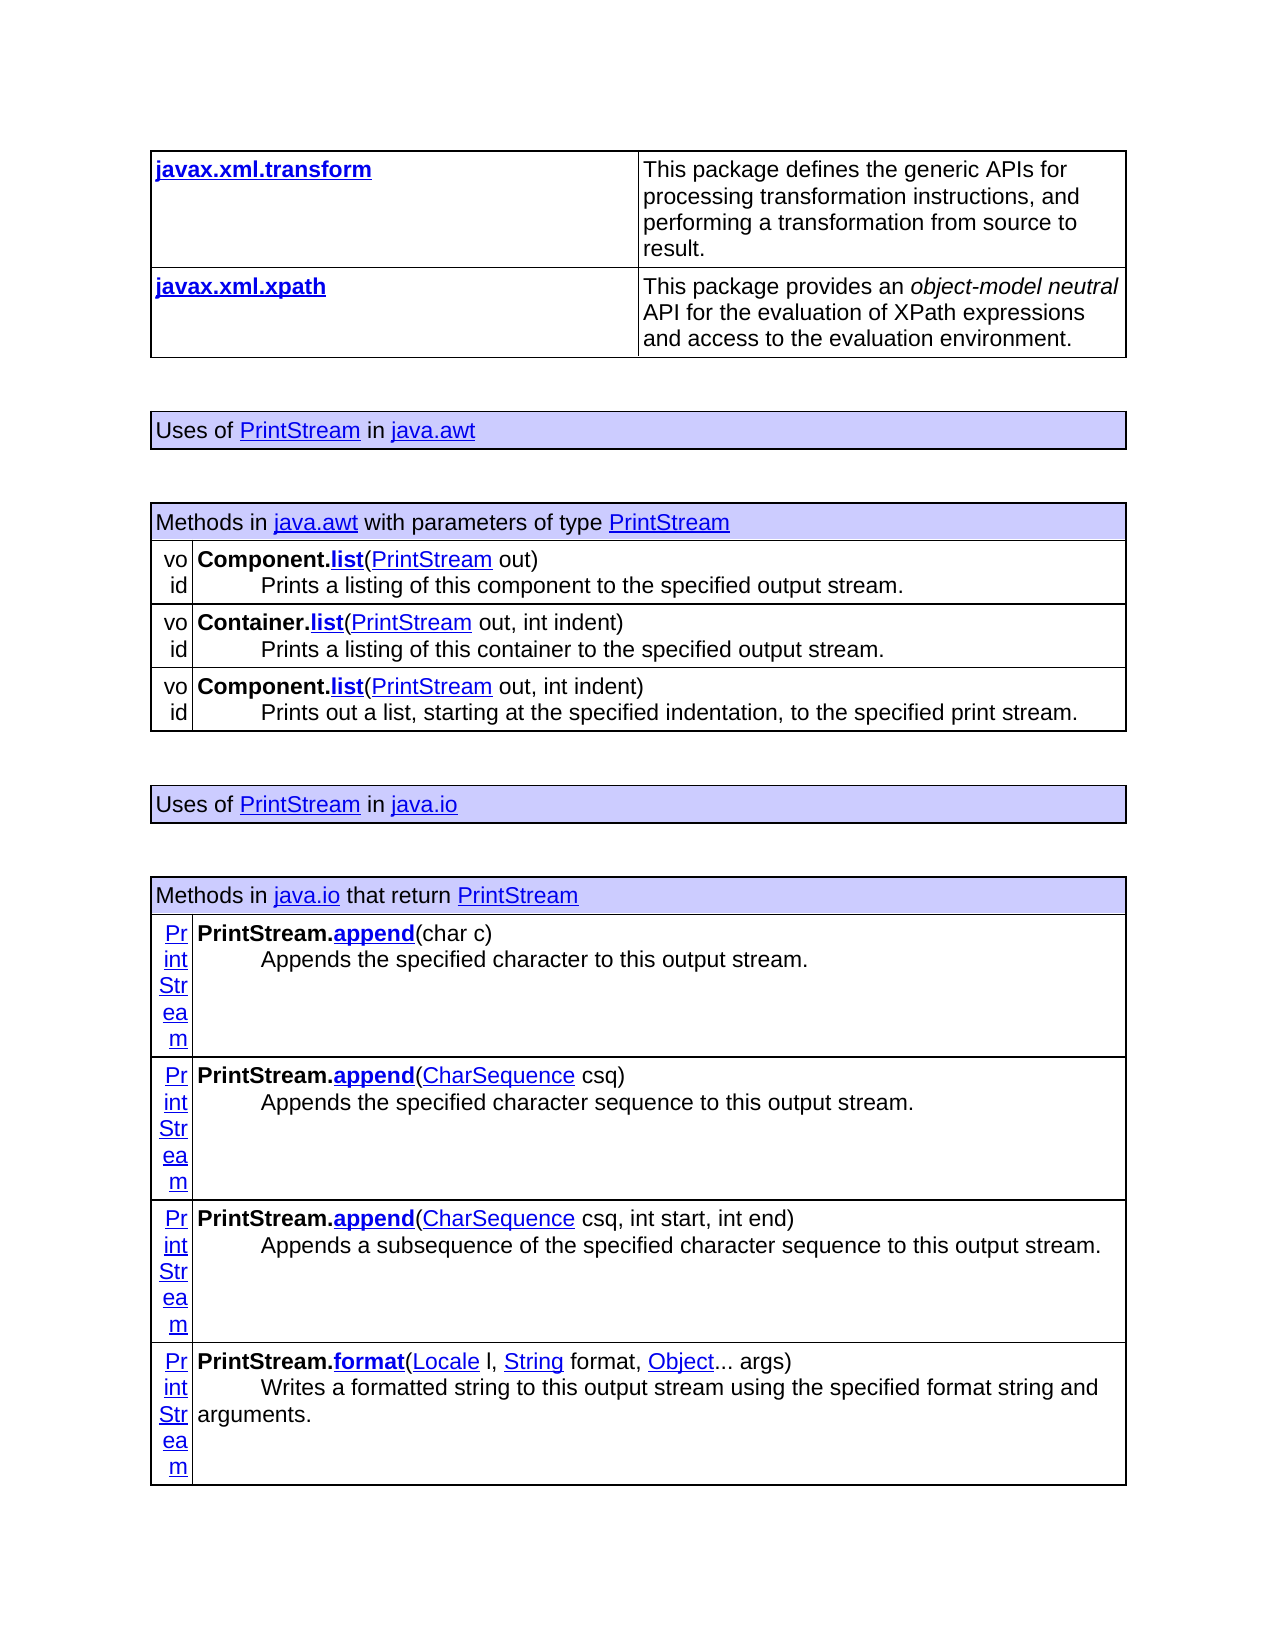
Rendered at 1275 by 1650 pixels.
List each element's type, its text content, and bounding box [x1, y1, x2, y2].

table_cell PrintStream [152, 1343, 192, 1484]
table_header Uses of PrintStream in java.io [152, 786, 1125, 822]
table_header Uses of PrintStream in java.awt [152, 412, 1125, 448]
table_cell This package defines the generic APIs for processing transformation instructions, and performing a transformation from source to result. [639, 152, 1125, 266]
table_cell Component.list(PrintStream out) Prints a listing of this component to the specified output stream. [193, 541, 1125, 603]
table_cell PrintStream.append(CharSequence csq, int start, int end) Appends a subsequence of the specified character sequence to this output stream. [193, 1201, 1125, 1342]
table_header Methods in java.awt with parameters of type PrintStream [152, 504, 1125, 539]
table_cell javax.xml.xpath [152, 268, 638, 356]
table_cell PrintStream [152, 1201, 192, 1342]
table_cell PrintStream [152, 1058, 192, 1199]
table_cell PrintStream.format(Locale l, String format, Object... args) Writes a formatted string to this output stream using the specified format string and arguments. [193, 1343, 1125, 1484]
table_cell javax.xml.transform [152, 152, 638, 266]
table_cell This package provides an object-model neutral API for the evaluation of XPath expressions and access to the evaluation environment. [639, 268, 1125, 356]
table_header Methods in java.io that return PrintStream [152, 878, 1125, 913]
table_cell Container.list(PrintStream out, int indent) Prints a listing of this container to the specified output stream. [193, 605, 1125, 667]
table_cell void [152, 668, 192, 730]
table_cell PrintStream.append(CharSequence csq) Appends the specified character sequence to this output stream. [193, 1058, 1125, 1199]
table_cell void [152, 605, 192, 667]
table_cell void [152, 541, 192, 603]
table_cell PrintStream.append(char c) Appends the specified character to this output stream. [193, 915, 1125, 1056]
table_cell PrintStream [152, 915, 192, 1056]
table_cell Component.list(PrintStream out, int indent) Prints out a list, starting at the specified indentation, to the specified print stream. [193, 668, 1125, 730]
